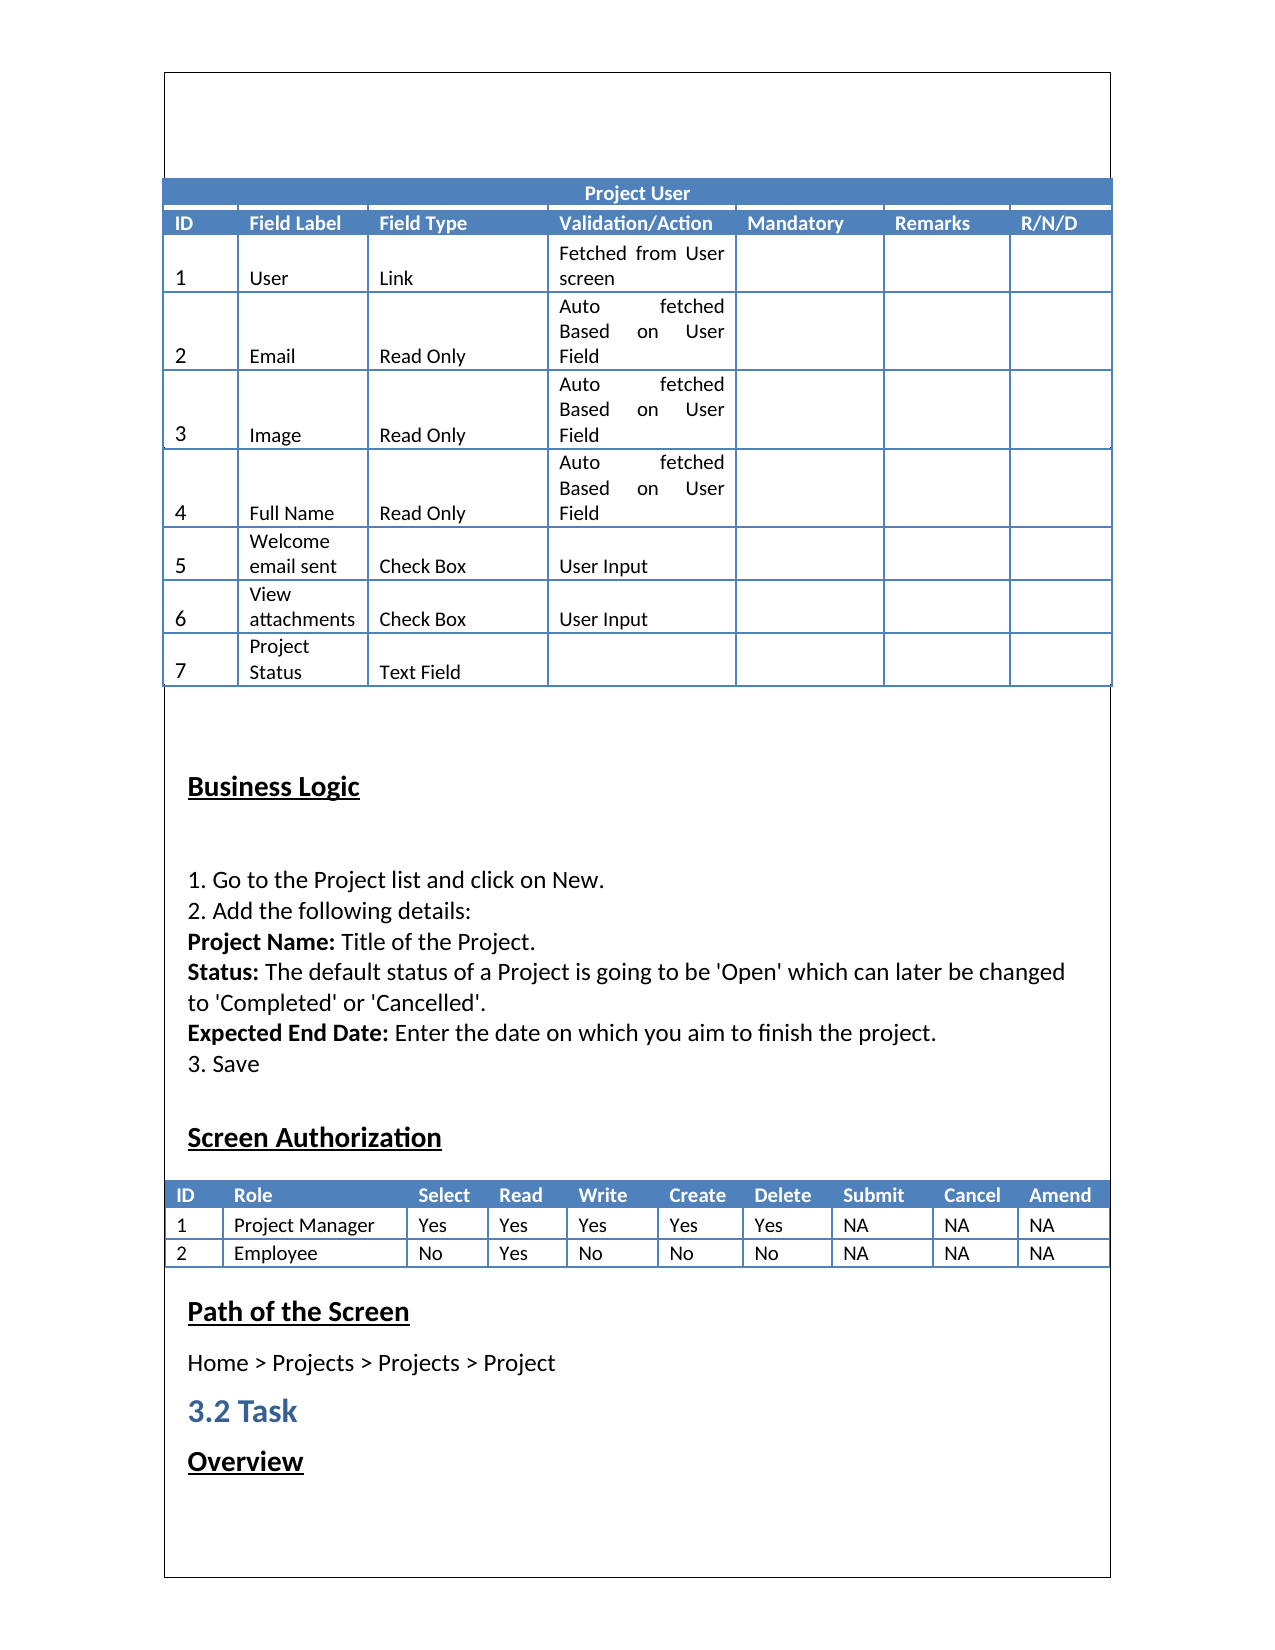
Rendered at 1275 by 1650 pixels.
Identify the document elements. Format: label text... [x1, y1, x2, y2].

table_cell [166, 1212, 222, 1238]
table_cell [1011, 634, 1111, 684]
list Project Name: Title of the Project. [187, 926, 1087, 956]
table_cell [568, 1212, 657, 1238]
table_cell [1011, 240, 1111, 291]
list Save [187, 1048, 1087, 1078]
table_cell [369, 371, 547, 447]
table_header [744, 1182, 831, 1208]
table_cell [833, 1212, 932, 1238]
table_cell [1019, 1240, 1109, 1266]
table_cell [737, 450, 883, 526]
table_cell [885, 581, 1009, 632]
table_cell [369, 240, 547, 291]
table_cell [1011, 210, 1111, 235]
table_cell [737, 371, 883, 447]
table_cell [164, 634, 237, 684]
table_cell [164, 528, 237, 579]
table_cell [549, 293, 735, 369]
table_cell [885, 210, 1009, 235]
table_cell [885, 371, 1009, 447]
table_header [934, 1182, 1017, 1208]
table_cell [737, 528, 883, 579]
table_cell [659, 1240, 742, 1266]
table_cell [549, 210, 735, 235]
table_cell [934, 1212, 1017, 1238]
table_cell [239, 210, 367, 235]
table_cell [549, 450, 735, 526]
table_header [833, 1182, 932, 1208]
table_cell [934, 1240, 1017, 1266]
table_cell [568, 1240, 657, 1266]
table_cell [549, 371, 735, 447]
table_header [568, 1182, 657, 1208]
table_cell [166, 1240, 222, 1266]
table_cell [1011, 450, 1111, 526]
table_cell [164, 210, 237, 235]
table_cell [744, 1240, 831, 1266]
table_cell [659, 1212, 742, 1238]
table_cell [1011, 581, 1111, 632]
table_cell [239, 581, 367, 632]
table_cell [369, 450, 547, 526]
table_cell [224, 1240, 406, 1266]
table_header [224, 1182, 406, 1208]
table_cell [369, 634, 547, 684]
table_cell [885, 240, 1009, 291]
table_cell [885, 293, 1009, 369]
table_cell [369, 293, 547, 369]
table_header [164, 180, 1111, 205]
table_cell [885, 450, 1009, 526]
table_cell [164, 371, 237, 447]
subtitle Task [187, 1390, 1087, 1430]
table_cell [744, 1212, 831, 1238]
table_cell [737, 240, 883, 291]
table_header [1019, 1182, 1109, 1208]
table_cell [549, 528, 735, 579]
text Overview [187, 1443, 1087, 1478]
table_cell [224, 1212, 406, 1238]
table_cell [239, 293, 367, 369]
list Business Logic [187, 768, 1087, 804]
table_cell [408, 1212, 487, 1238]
list Add the following details: [187, 895, 1087, 926]
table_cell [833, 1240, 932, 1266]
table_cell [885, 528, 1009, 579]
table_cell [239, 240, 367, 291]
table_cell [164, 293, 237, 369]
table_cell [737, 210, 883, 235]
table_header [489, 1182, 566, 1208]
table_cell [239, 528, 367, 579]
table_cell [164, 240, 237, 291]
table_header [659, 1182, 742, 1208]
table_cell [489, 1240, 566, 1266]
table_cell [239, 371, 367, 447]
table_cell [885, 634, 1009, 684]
list Screen Authorization [187, 1119, 1087, 1155]
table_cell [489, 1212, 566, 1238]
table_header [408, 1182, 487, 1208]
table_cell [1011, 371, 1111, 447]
list Path of the Screen [187, 1293, 1087, 1329]
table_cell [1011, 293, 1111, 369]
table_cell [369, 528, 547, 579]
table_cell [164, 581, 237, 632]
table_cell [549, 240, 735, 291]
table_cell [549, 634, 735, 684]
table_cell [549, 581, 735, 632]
text Home > Projects > Projects > Project [187, 1347, 1087, 1377]
list Go to the Project list and click on New. [187, 865, 1087, 895]
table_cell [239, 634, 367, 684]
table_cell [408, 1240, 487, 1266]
list Expected End Date: Enter the date on which you aim to finish the project. [187, 1017, 1087, 1048]
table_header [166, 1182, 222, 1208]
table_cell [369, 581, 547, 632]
list Status: The default status of a Project is going to be 'Open' which can later be changed to 'Completed' or 'Cancelled'. [187, 956, 1087, 1017]
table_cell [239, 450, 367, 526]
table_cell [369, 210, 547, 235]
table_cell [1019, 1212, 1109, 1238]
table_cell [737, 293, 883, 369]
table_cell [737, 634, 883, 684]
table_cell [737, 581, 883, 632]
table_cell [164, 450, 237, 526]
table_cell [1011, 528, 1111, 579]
